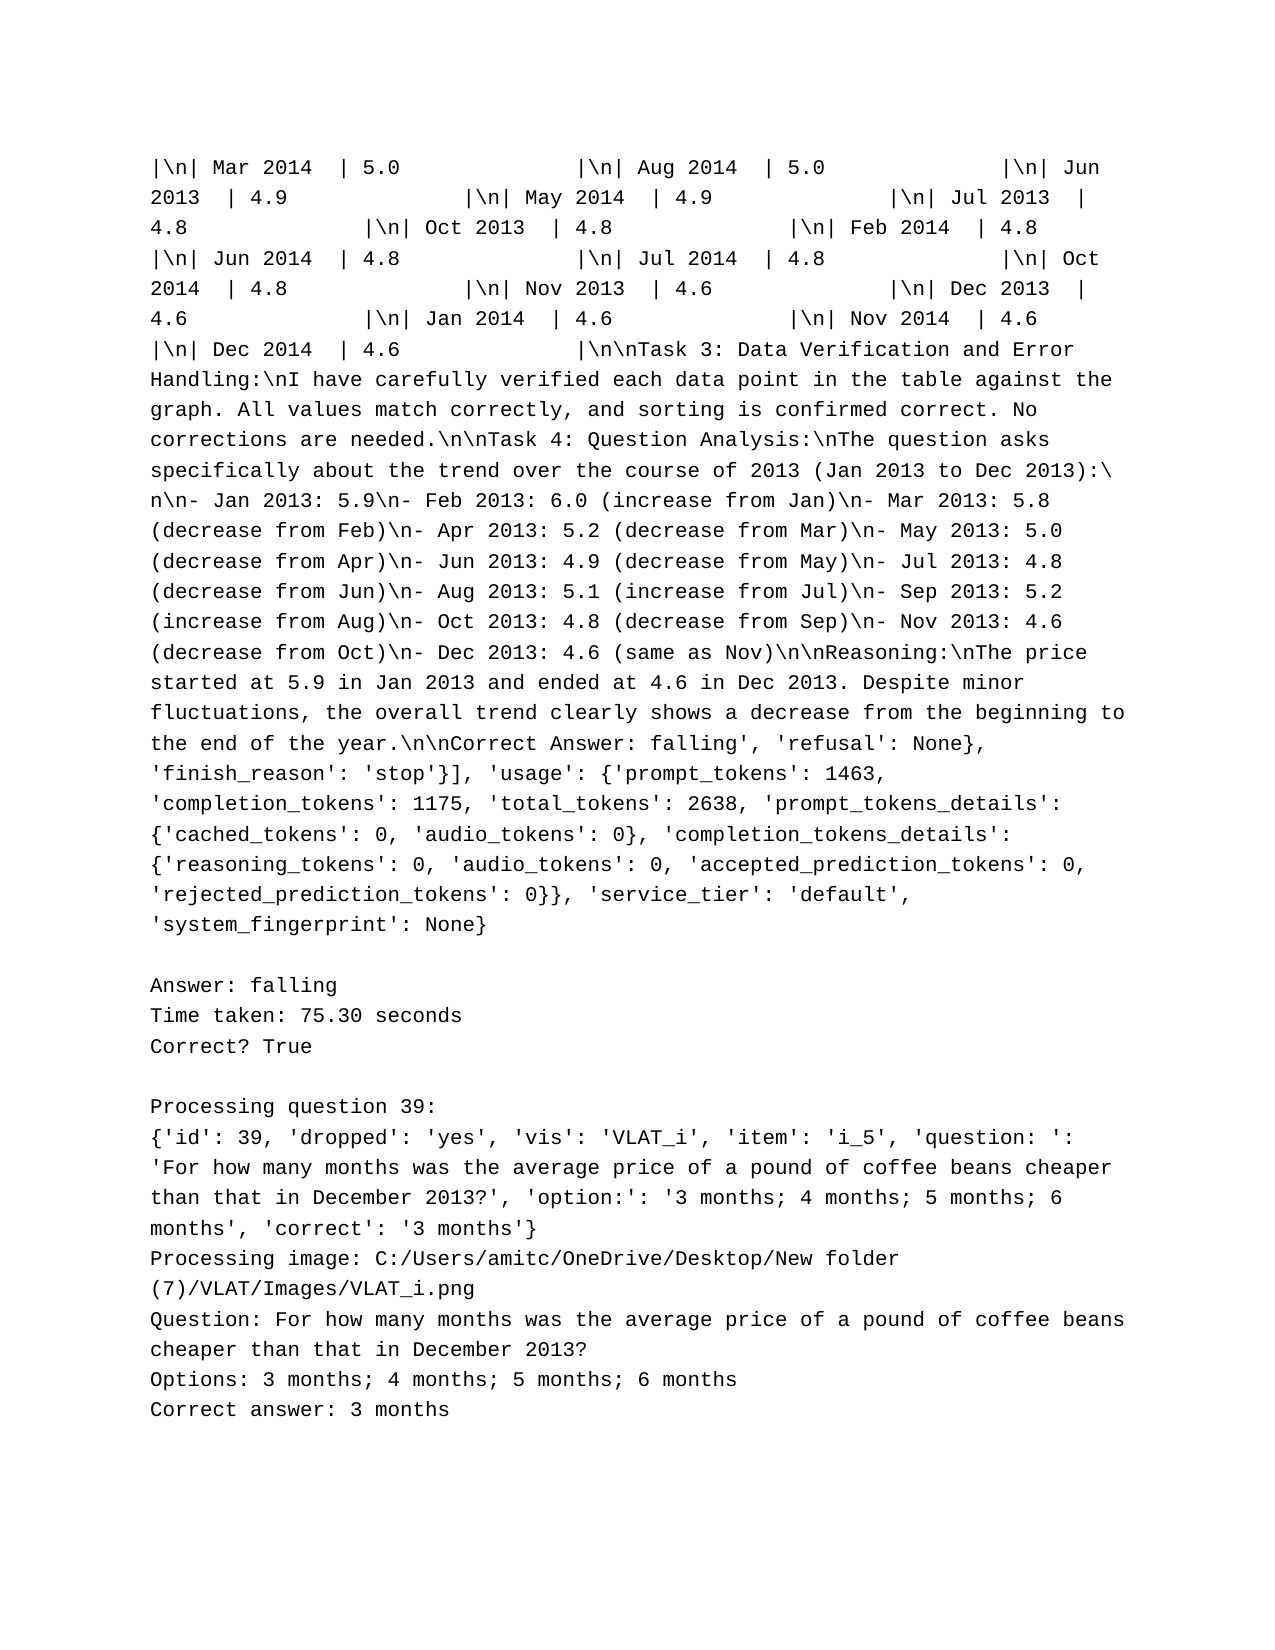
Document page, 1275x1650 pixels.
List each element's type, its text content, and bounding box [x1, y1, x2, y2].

text Correct answer: 3 months [150, 1393, 1125, 1423]
text Correct? True [150, 1029, 1125, 1059]
text Answer: falling [150, 968, 1125, 999]
text Processing image: C:/Users/amitc/OneDrive/Desktop/New folder (7)/VLAT/Images/VLAT_i.png [150, 1241, 1125, 1302]
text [150, 150, 1125, 938]
text Options: 3 months; 4 months; 5 months; 6 months [150, 1362, 1125, 1393]
text Question: For how many months was the average price of a pound of coffee beans cheaper than that in December 2013? [150, 1302, 1125, 1362]
text Time taken: 75.30 seconds [150, 999, 1125, 1029]
text Processing question 39: [150, 1090, 1125, 1120]
text {'id': 39, 'dropped': 'yes', 'vis': 'VLAT_i', 'item': 'i_5', 'question: ': 'For how many months was the average price of a pound of coffee beans cheaper than that in December 2013?', 'option:': '3 months; 4 months; 5 months; 6 months', 'correct': '3 months'} [150, 1120, 1125, 1241]
